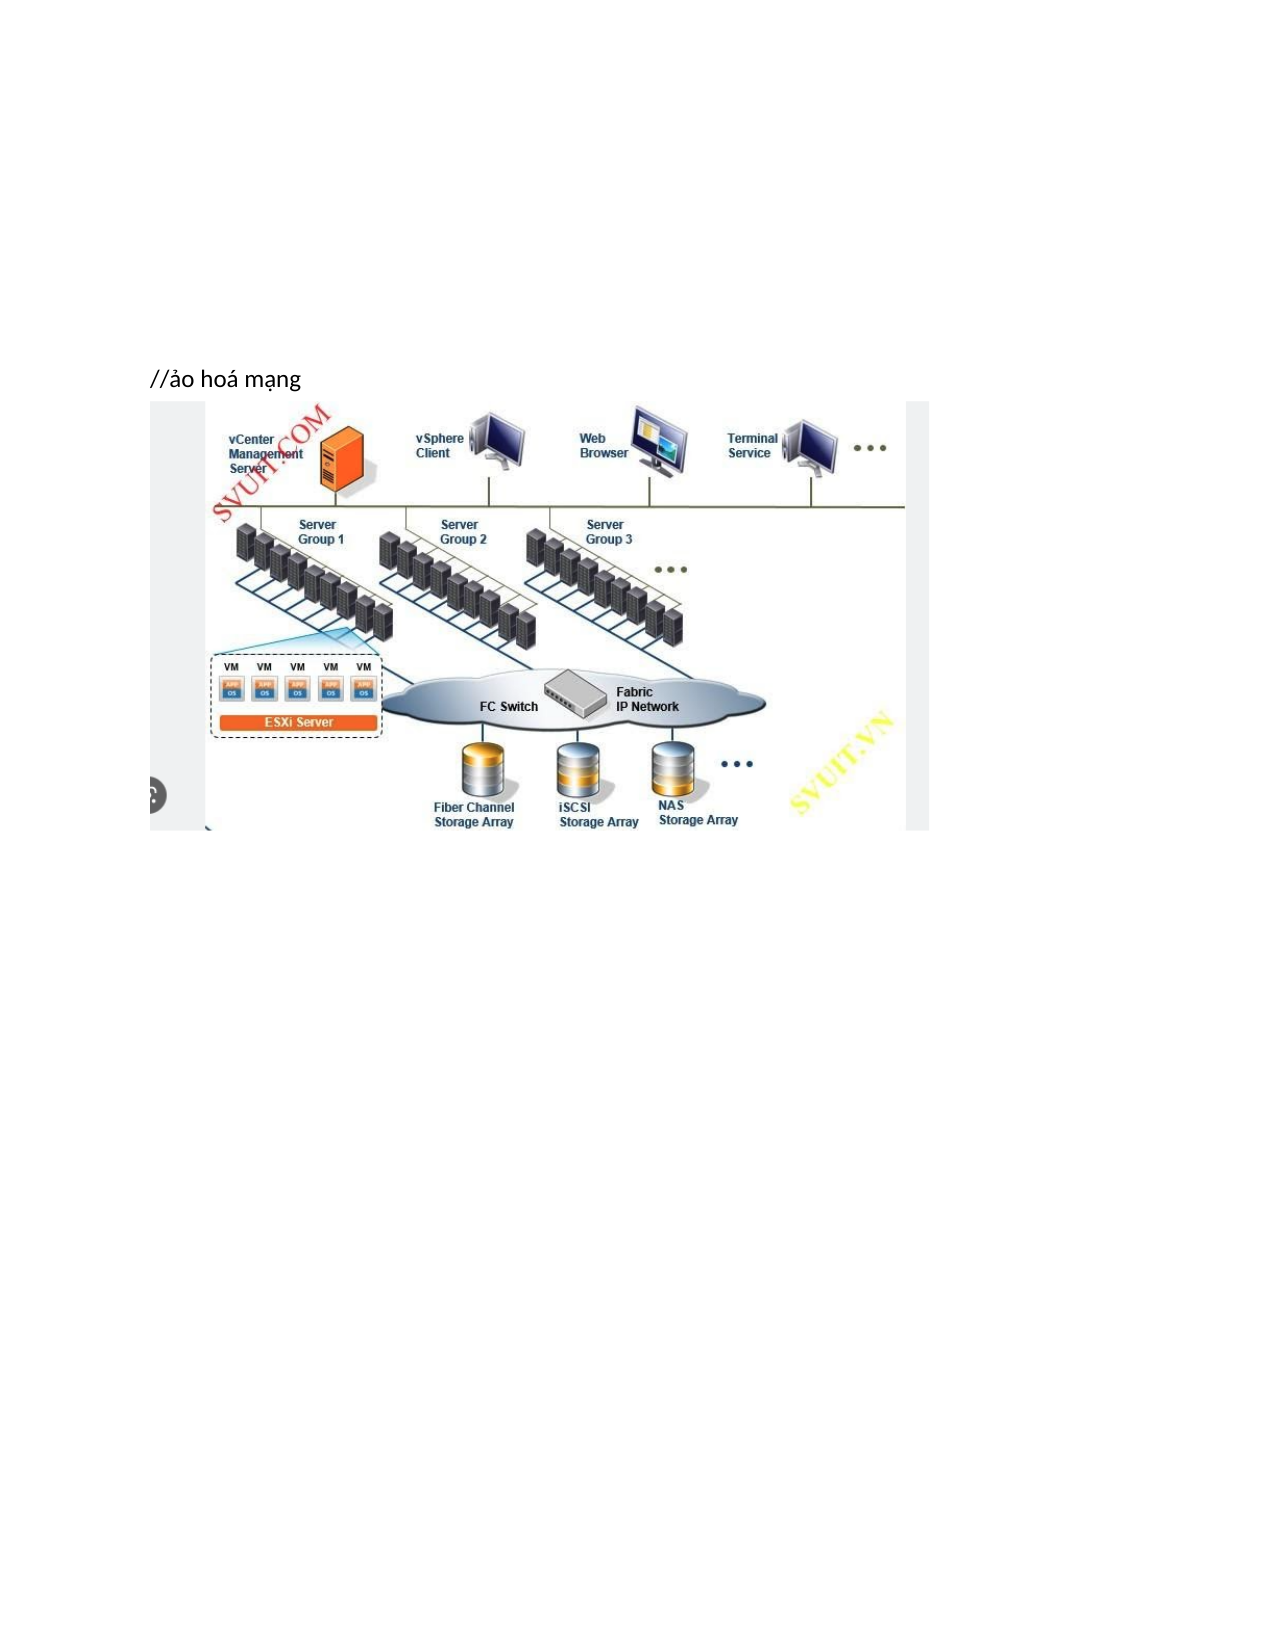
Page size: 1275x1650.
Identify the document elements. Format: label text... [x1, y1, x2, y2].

text //ảo hoá mạng [150, 364, 1125, 394]
picture [150, 394, 930, 842]
